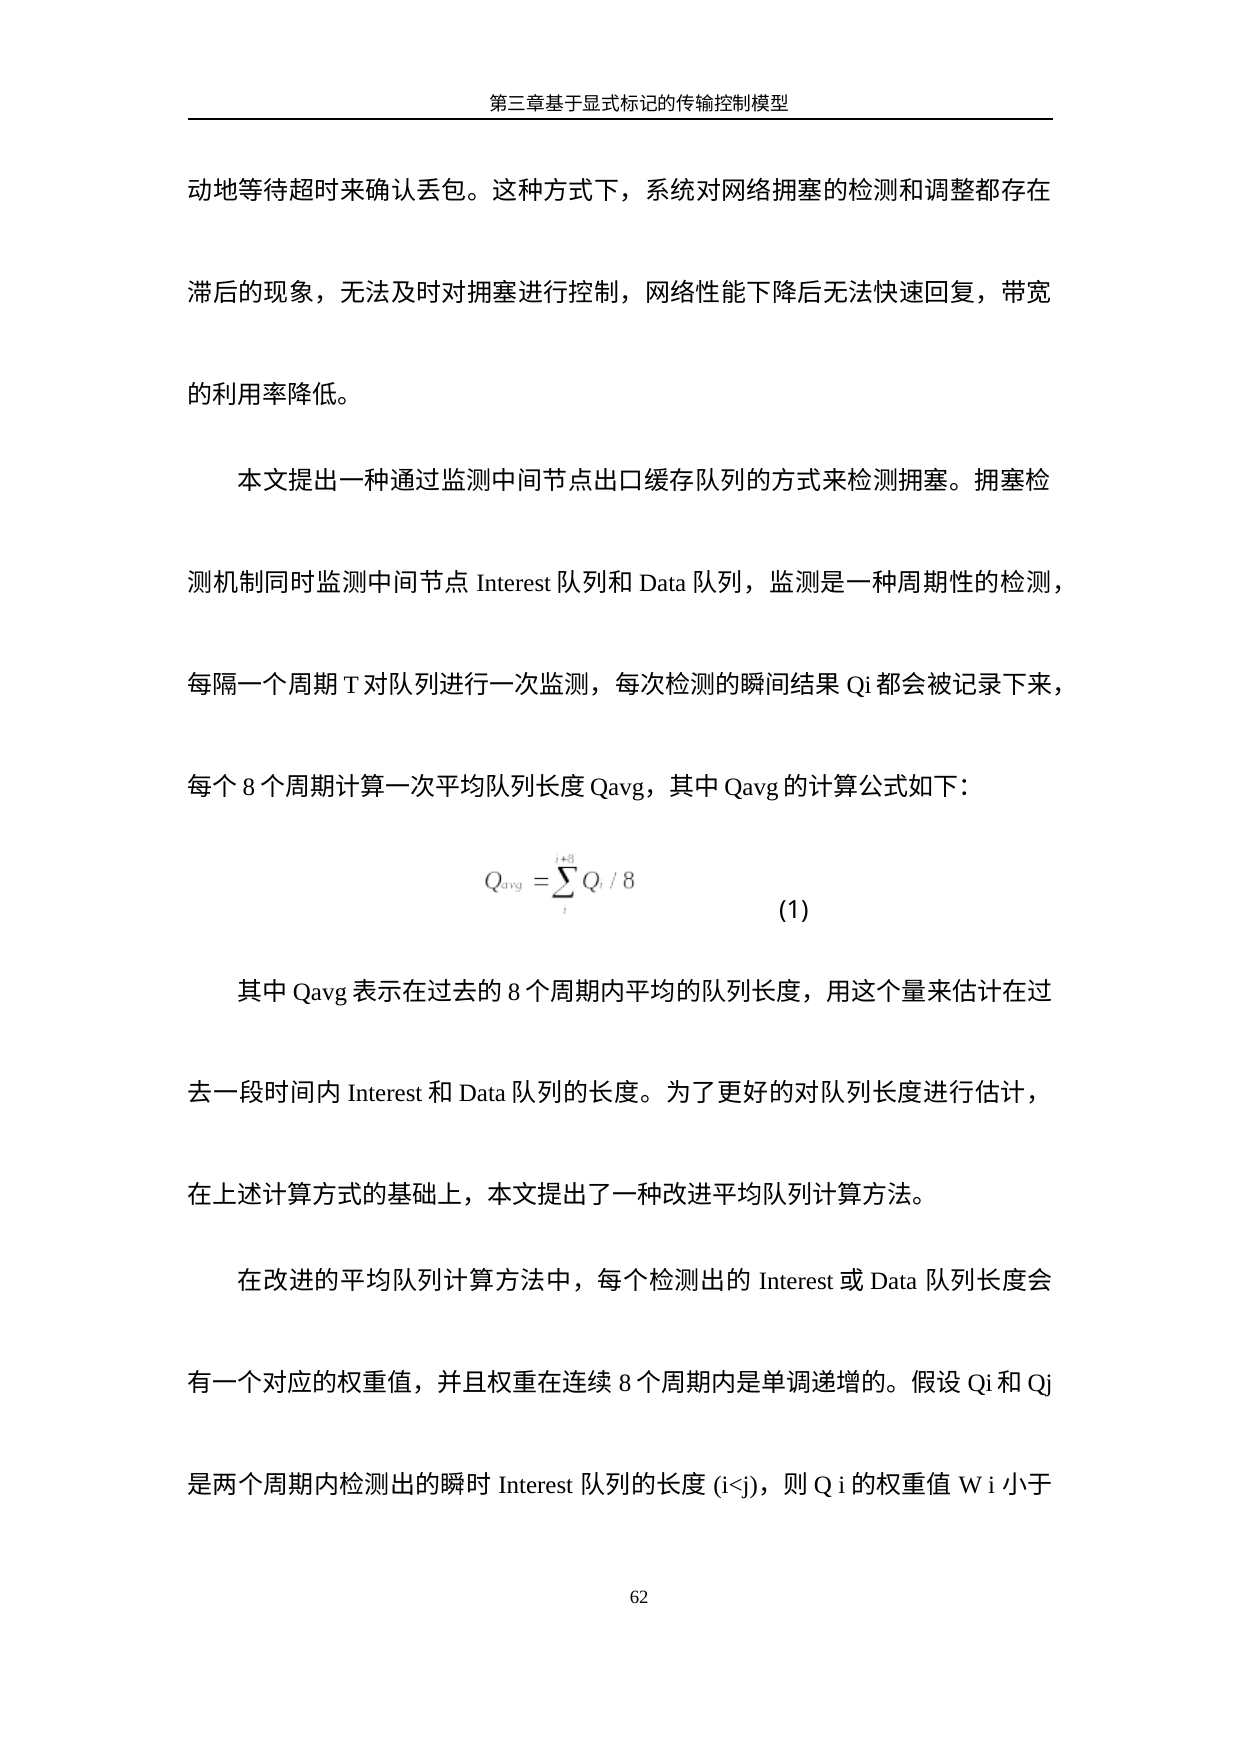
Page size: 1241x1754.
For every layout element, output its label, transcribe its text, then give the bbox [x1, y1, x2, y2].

text (1) [187, 836, 1053, 938]
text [187, 155, 1053, 427]
text 其中Qavg表示在过去的8个周期内平均的队列长度，用这个量来估计在过去一段时间内Interest和Data队列的长度。为了更好的对队列长度进行估计，在上述计算方式的基础上，本文提出了一种改进平均队列计算方法。 [187, 955, 1053, 1227]
text 本文提出一种通过监测中间节点出口缓存队列的方式来检测拥塞。拥塞检测机制同时监测中间节点Interest队列和Data队列，监测是一种周期性的检测，每隔一个周期T对队列进行一次监测，每次检测的瞬间结果Qi都会被记录下来，每个8个周期计算一次平均队列长度Qavg，其中Qavg的计算公式如下： [187, 445, 1053, 818]
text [187, 1245, 1053, 1517]
